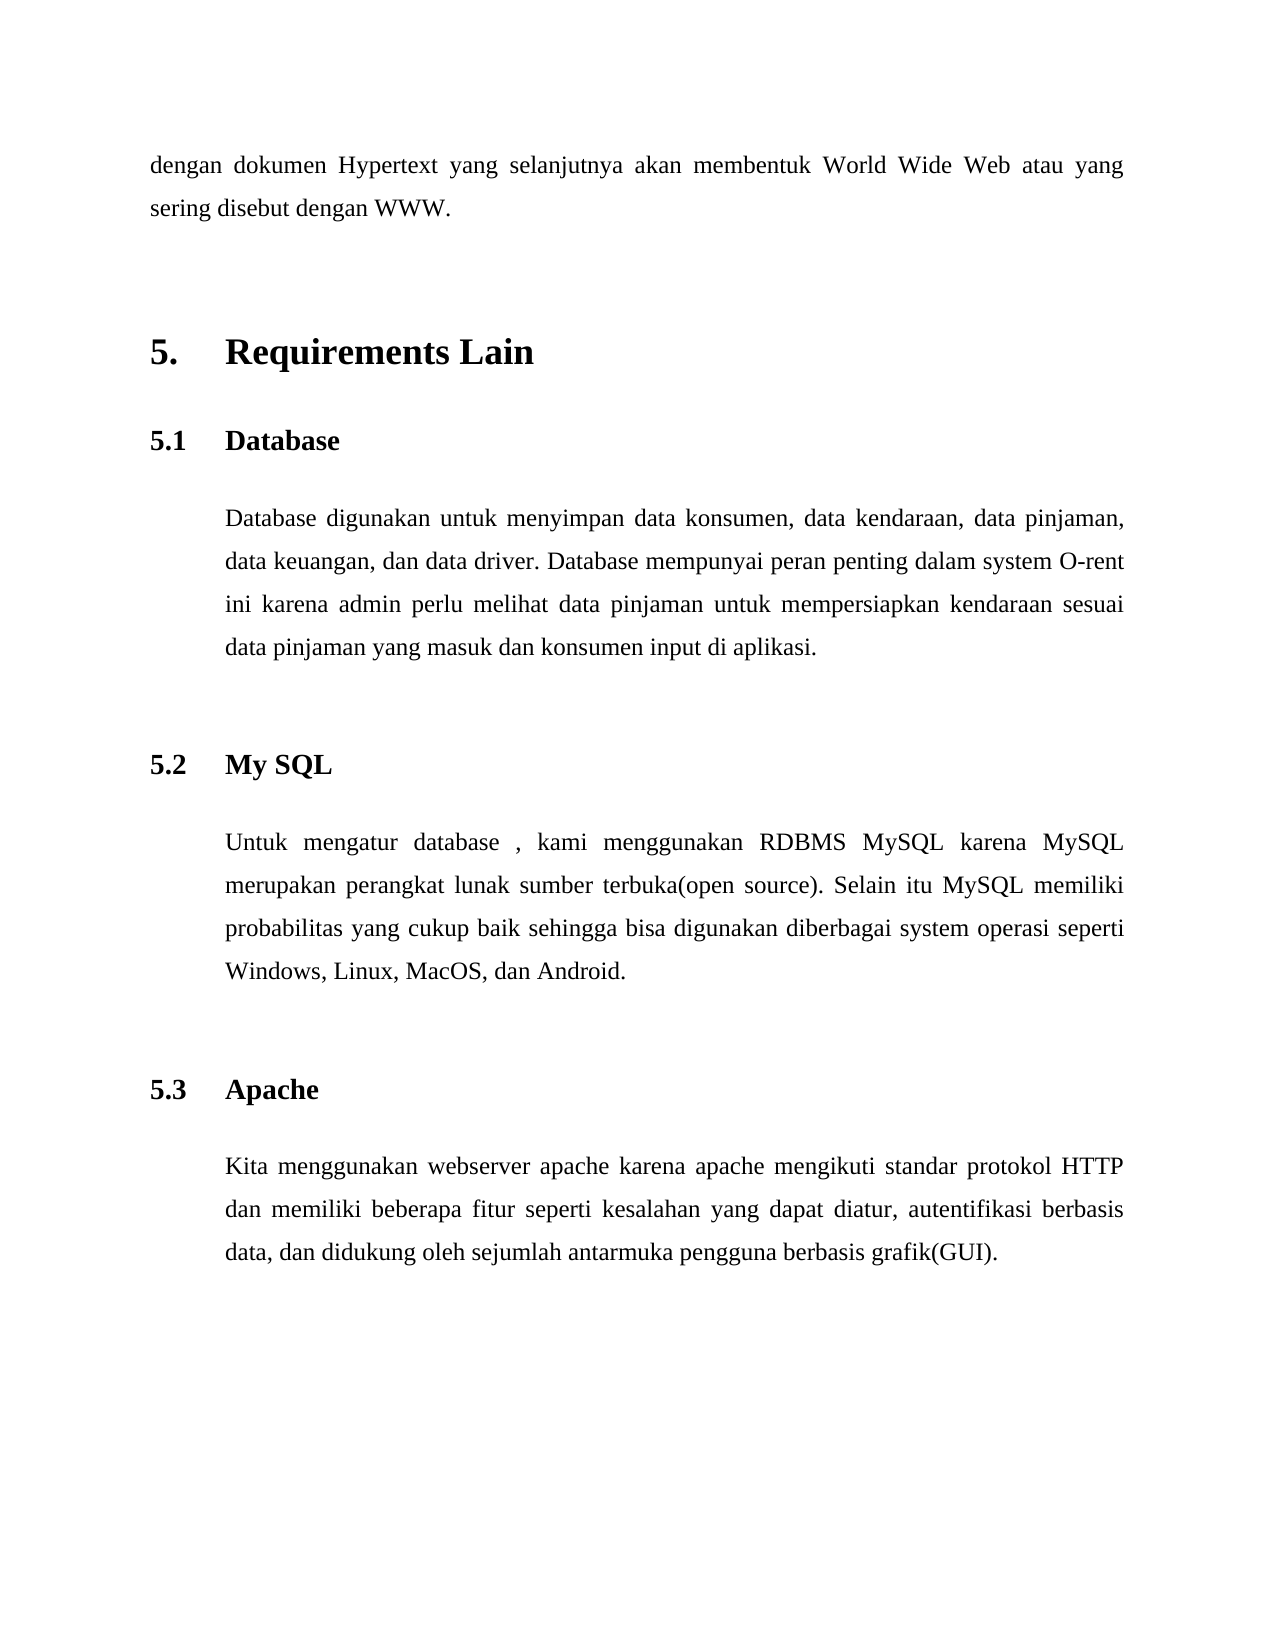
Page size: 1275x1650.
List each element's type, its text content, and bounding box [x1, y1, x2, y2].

text Untuk mengatur database , kami menggunakan RDBMS MySQL karena MySQL merupakan perangkat lunak sumber terbuka(open source). Selain itu MySQL memiliki probabilitas yang cukup baik sehingga bisa digunakan diberbagai system operasi seperti Windows, Linux, MacOS, dan Android. [225, 827, 1125, 985]
subtitle Requirements Lain [150, 329, 1125, 372]
text Database digunakan untuk menyimpan data konsumen, data kendaraan, data pinjaman, data keuangan, dan data driver. Database mempunyai peran penting dalam system O-rent ini karena admin perlu melihat data pinjaman untuk mempersiapkan kendaraan sesuai data pinjaman yang masuk dan konsumen input di aplikasi. [225, 503, 1125, 661]
text Kita menggunakan webserver apache karena apache mengikuti standar protokol HTTP dan memiliki beberapa fitur seperti kesalahan yang dapat diatur, autentifikasi berbasis data, dan didukung oleh sejumlah antarmuka pengguna berbasis grafik(GUI). [225, 1151, 1125, 1266]
subtitle My SQL [150, 747, 1125, 781]
subtitle Apache [150, 1072, 1125, 1105]
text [150, 150, 1125, 222]
subtitle Database [150, 423, 1125, 457]
